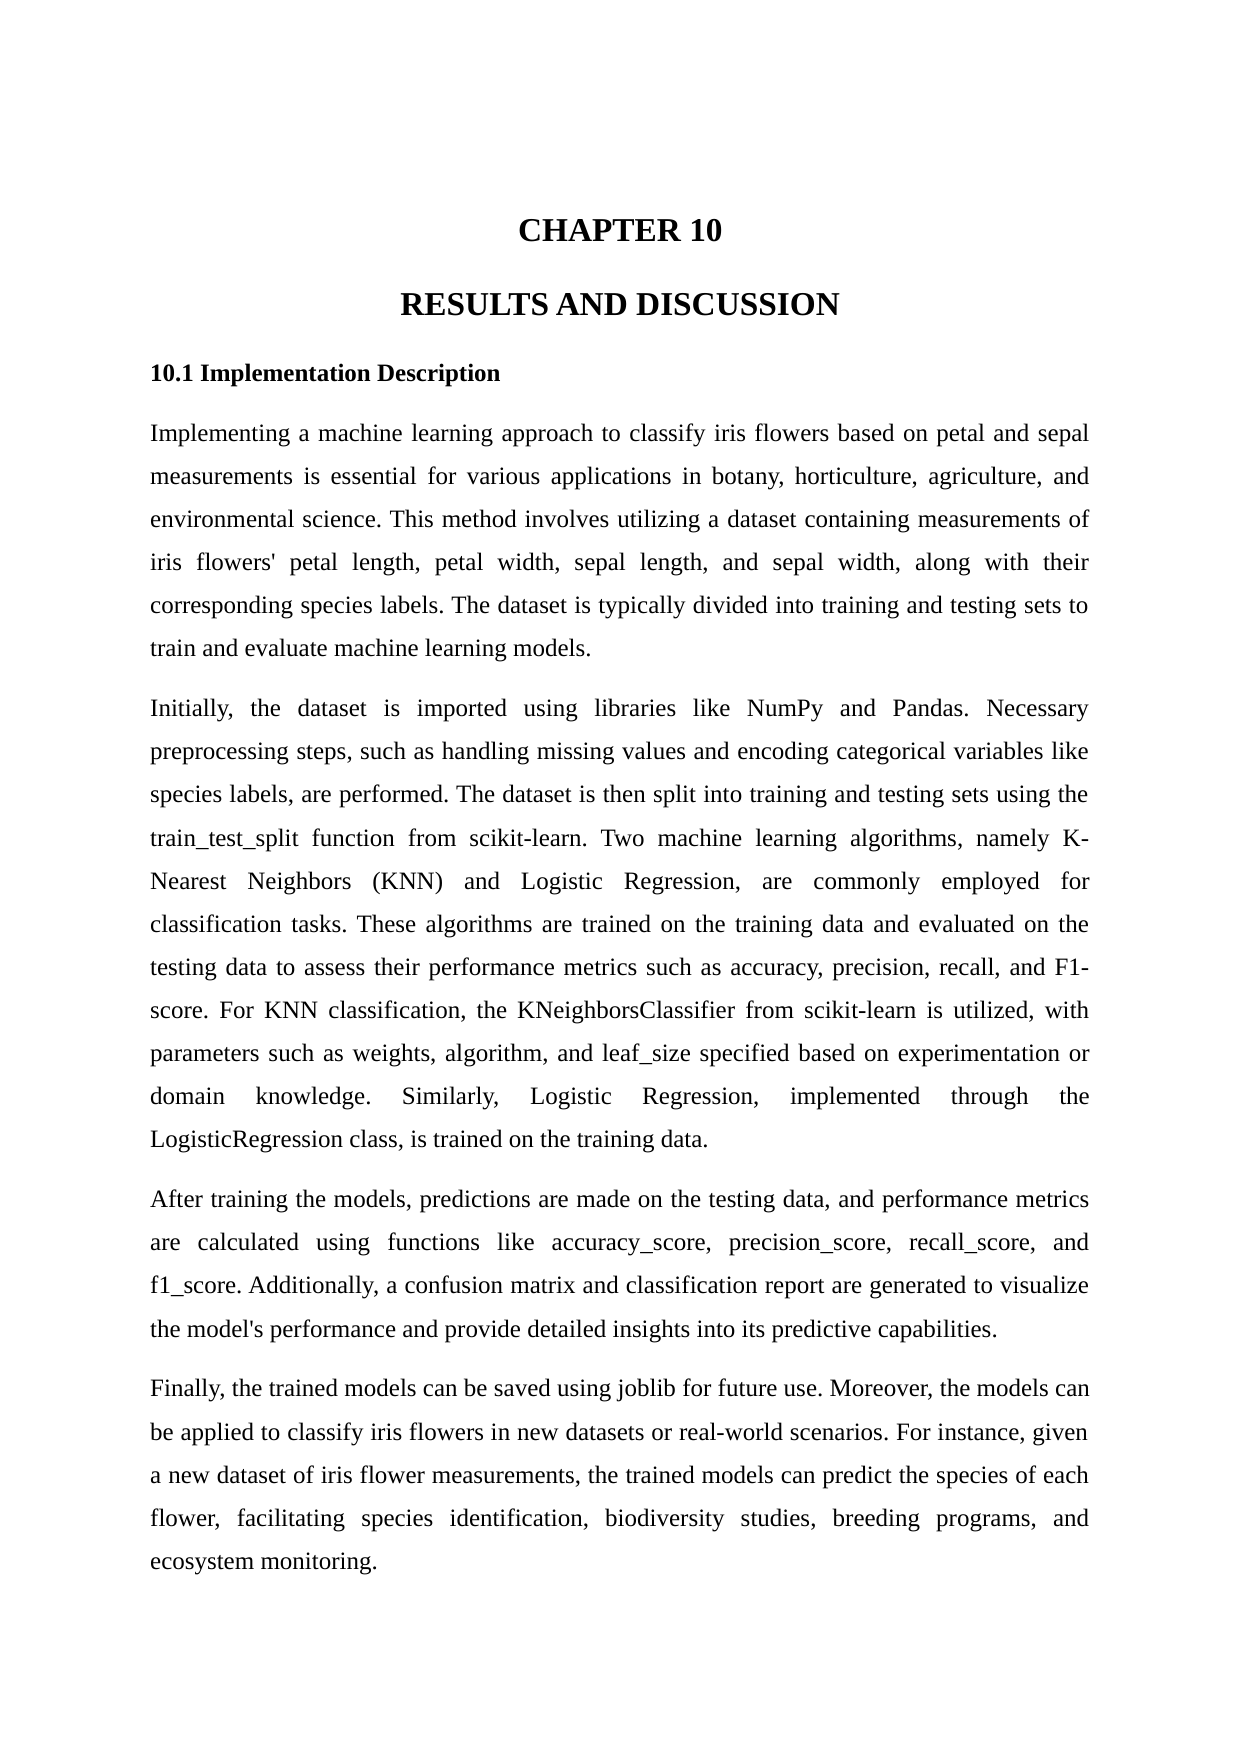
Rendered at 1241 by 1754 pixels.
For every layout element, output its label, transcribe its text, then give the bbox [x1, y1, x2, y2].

text 10.1 Implementation Description [150, 358, 1090, 387]
text RESULTS AND DISCUSSION [150, 284, 1090, 322]
text After training the models, predictions are made on the testing data, and performance metrics are calculated using functions like accuracy_score, precision_score, recall_score, and f1_score. Additionally, a confusion matrix and classification report are generated to visualize the model's performance and provide detailed insights into its predictive capabilities. [150, 1184, 1090, 1342]
text CHAPTER 10 [150, 210, 1090, 248]
text Initially, the dataset is imported using libraries like NumPy and Pandas. Necessary preprocessing steps, such as handling missing values and encoding categorical variables like species labels, are performed. The dataset is then split into training and testing sets using the train_test_split function from scikit-learn. Two machine learning algorithms, namely K-Nearest Neighbors (KNN) and Logistic Regression, are commonly employed for classification tasks. These algorithms are trained on the training data and evaluated on the testing data to assess their performance metrics such as accuracy, precision, recall, and F1-score. For KNN classification, the KNeighborsClassifier from scikit-learn is utilized, with parameters such as weights, algorithm, and leaf_size specified based on experimentation or domain knowledge. Similarly, Logistic Regression, implemented through the LogisticRegression class, is trained on the training data. [150, 693, 1090, 1153]
text Implementing a machine learning approach to classify iris flowers based on petal and sepal measurements is essential for various applications in botany, horticulture, agriculture, and environmental science. This method involves utilizing a dataset containing measurements of iris flowers' petal length, petal width, sepal length, and sepal width, along with their corresponding species labels. The dataset is typically divided into training and testing sets to train and evaluate machine learning models. [150, 418, 1090, 662]
text Finally, the trained models can be saved using joblib for future use. Moreover, the models can be applied to classify iris flowers in new datasets or real-world scenarios. For instance, given a new dataset of iris flower measurements, the trained models can predict the species of each flower, facilitating species identification, biodiversity studies, breeding programs, and ecosystem monitoring. [150, 1373, 1090, 1575]
